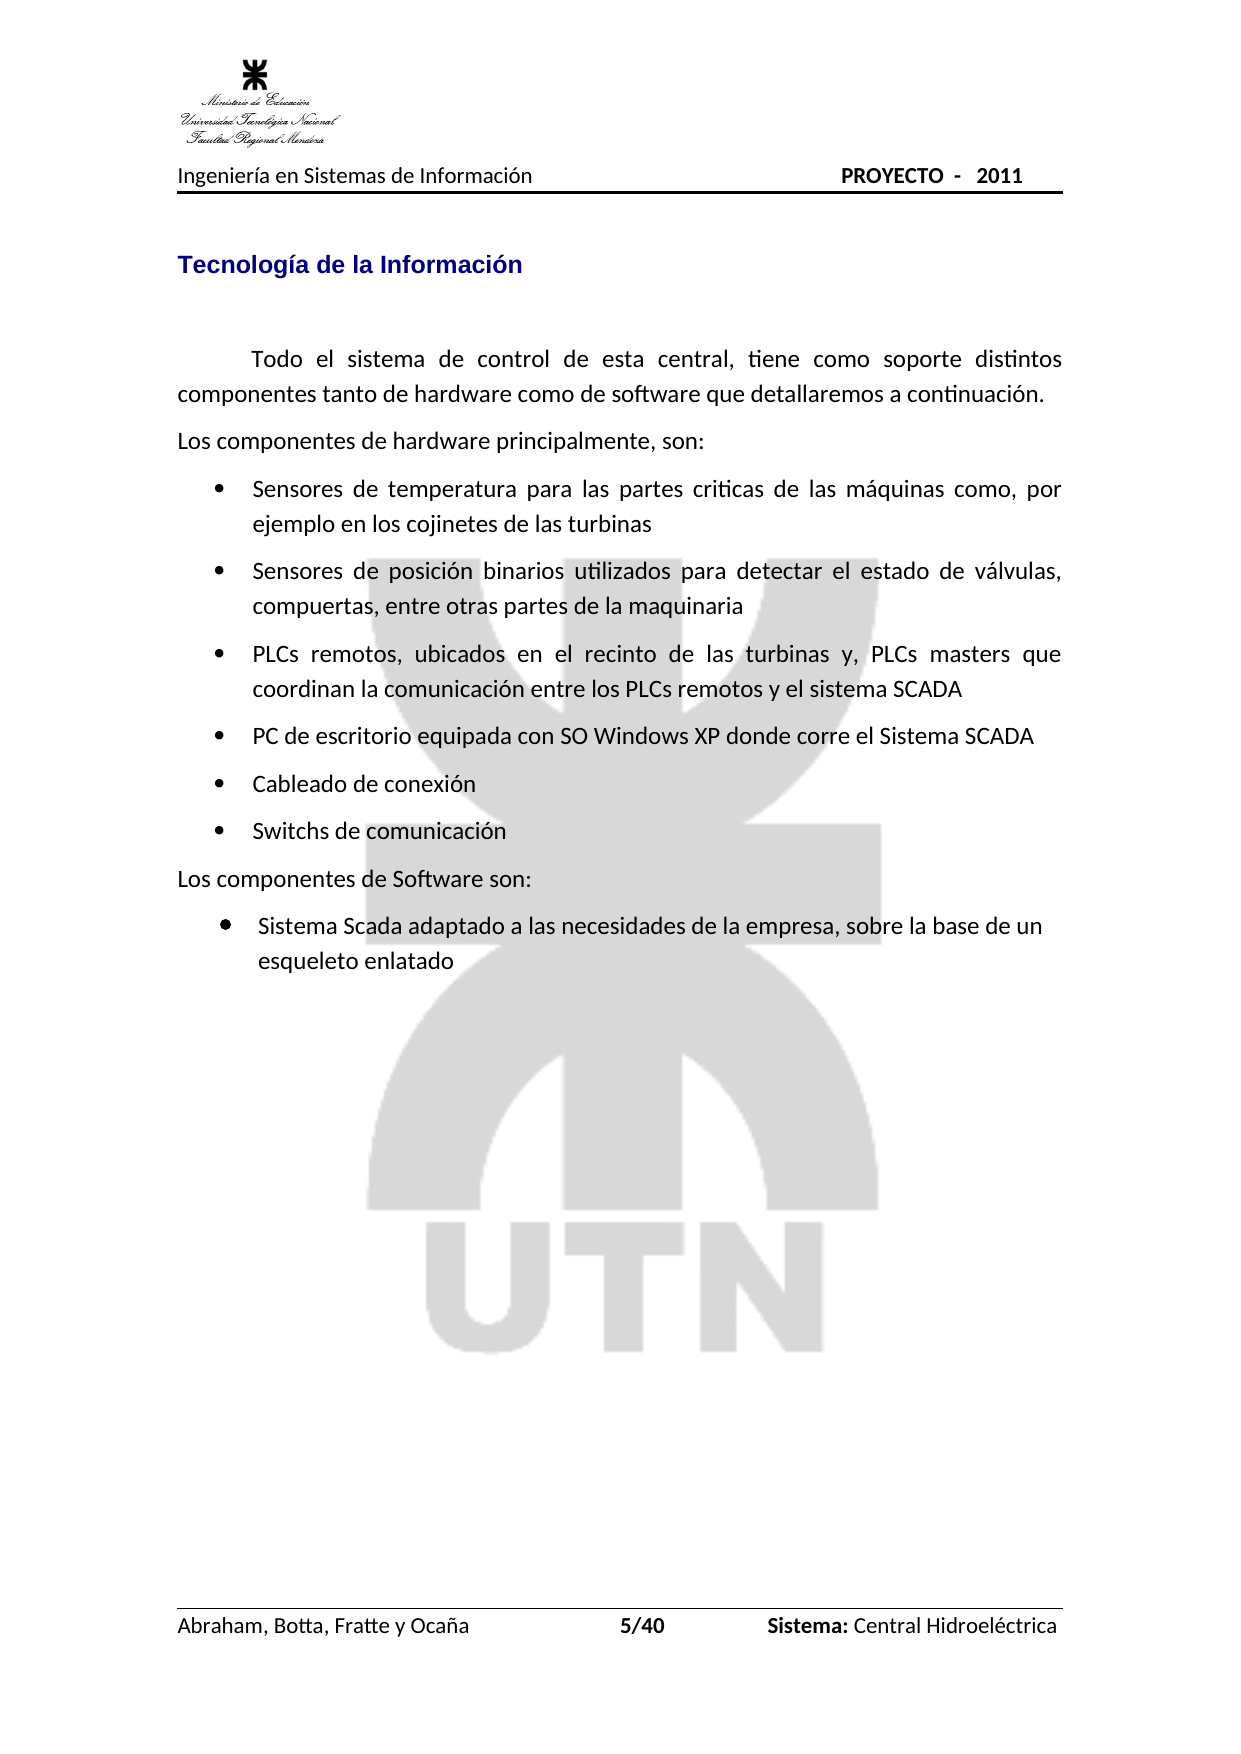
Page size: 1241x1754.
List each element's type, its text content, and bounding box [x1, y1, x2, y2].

list Switchs de comunicación [215, 815, 1063, 846]
list Sistema Scada adaptado a las necesidades de la empresa, sobre la base de un esqueleto enlatado [220, 910, 1063, 976]
text Los componentes de Software son: [177, 863, 1063, 893]
picture [177, 59, 343, 149]
list PLCs remotos, ubicados en el recinto de las turbinas y, PLCs masters que coordinan la comunicación entre los PLCs remotos y el sistema SCADA [215, 638, 1063, 703]
list Sensores de temperatura para las partes criticas de las máquinas como, por ejemplo en los cojinetes de las turbinas [215, 473, 1063, 538]
subtitle Tecnología de la Información [177, 250, 1028, 279]
text Los componentes de hardware principalmente, son: [177, 425, 1063, 456]
list Cableado de conexión [215, 768, 1063, 798]
text Todo el sistema de control de esta central, tiene como soporte distintos componentes tanto de hardware como de software que detallaremos a continuación. [177, 343, 1063, 408]
list Sensores de posición binarios utilizados para detectar el estado de válvulas, compuertas, entre otras partes de la maquinaria [215, 555, 1063, 621]
list PC de escritorio equipada con SO Windows XP donde corre el Sistema SCADA [215, 720, 1063, 751]
